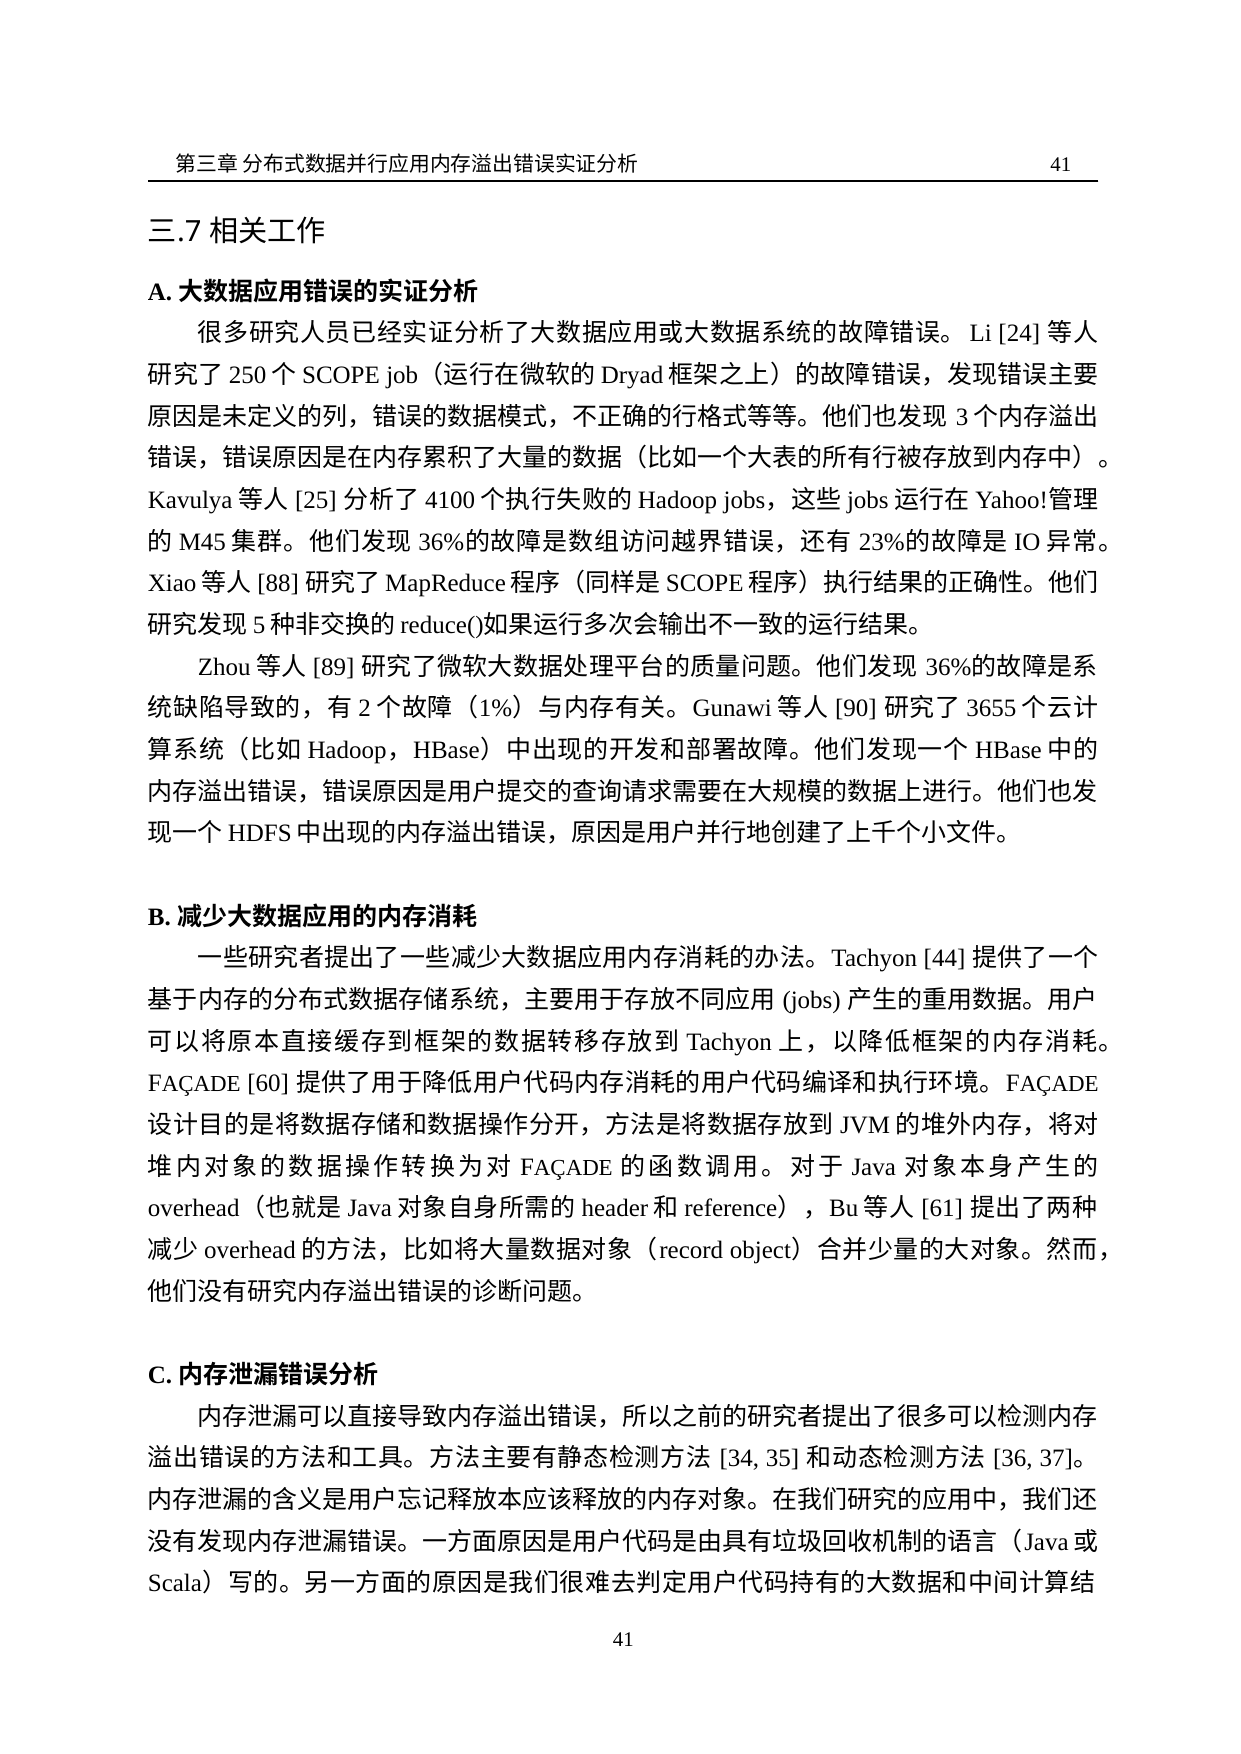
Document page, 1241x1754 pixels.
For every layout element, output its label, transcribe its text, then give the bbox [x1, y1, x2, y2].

text 很多研究人员已经实证分析了大数据应用或大数据系统的故障错误。Li [24] 等人研究了250个SCOPE job（运行在微软的Dryad框架之上）的故障错误，发现错误主要原因是未定义的列，错误的数据模式，不正确的行格式等等。他们也发现3个内存溢出错误，错误原因是在内存累积了大量的数据（比如一个大表的所有行被存放到内存中）。Kavulya等人 [25] 分析了4100个执行失败的Hadoop jobs，这些jobs运行在Yahoo!管理的M45集群。他们发现36%的故障是数组访问越界错误，还有23%的故障是IO异常。Xiao等人 [88] 研究了MapReduce程序（同样是SCOPE程序）执行结果的正确性。他们研究发现5种非交换的reduce()如果运行多次会输出不一致的运行结果。 [148, 307, 1098, 641]
text 一些研究者提出了一些减少大数据应用内存消耗的办法。Tachyon [44] 提供了一个基于内存的分布式数据存储系统，主要用于存放不同应用 (jobs) 产生的重用数据。用户可以将原本直接缓存到框架的数据转移存放到Tachyon上，以降低框架的内存消耗。FAÇADE [60] 提供了用于降低用户代码内存消耗的用户代码编译和执行环境。FAÇADE设计目的是将数据存储和数据操作分开，方法是将数据存放到JVM的堆外内存，将对堆内对象的数据操作转换为对FAÇADE的函数调用。对于Java对象本身产生的overhead（也就是Java对象自身所需的header和reference），Bu等人 [61] 提出了两种减少overhead的方法，比如将大量数据对象（record object）合并少量的大对象。然而，他们没有研究内存溢出错误的诊断问题。 [148, 932, 1098, 1307]
text A. 大数据应用错误的实证分析 [148, 266, 1098, 307]
subtitle 相关工作 [148, 208, 1098, 249]
text Zhou等人 [89] 研究了微软大数据处理平台的质量问题。他们发现36%的故障是系统缺陷导致的，有2个故障（1%）与内存有关。Gunawi等人 [90] 研究了3655个云计算系统（比如Hadoop，HBase）中出现的开发和部署故障。他们发现一个HBase中的内存溢出错误，错误原因是用户提交的查询请求需要在大规模的数据上进行。他们也发现一个HDFS中出现的内存溢出错误，原因是用户并行地创建了上千个小文件。 [148, 641, 1098, 849]
text C. 内存泄漏错误分析 [148, 1349, 1098, 1391]
text B. 减少大数据应用的内存消耗 [148, 891, 1098, 932]
